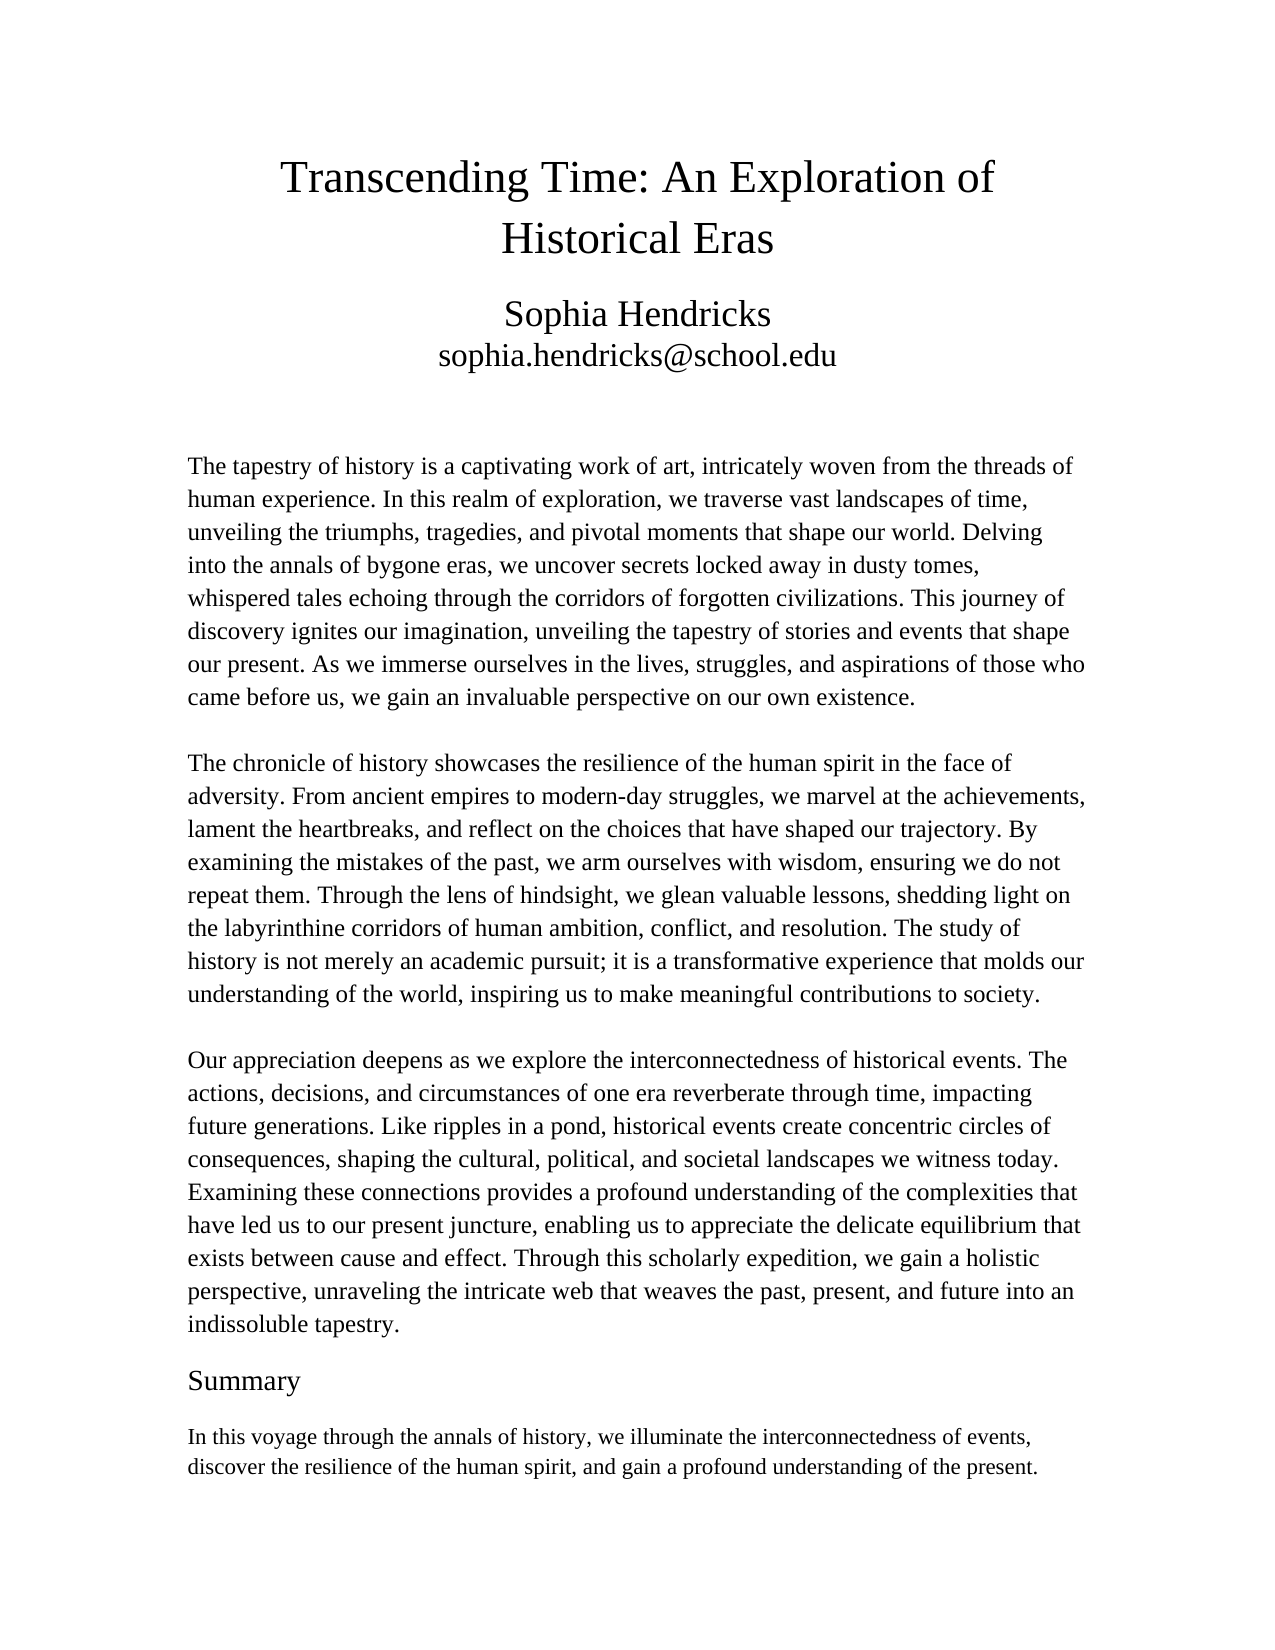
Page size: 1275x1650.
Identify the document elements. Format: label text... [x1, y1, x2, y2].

text sophia.hendricks@school.edu [187, 335, 1087, 373]
text Sophia Hendricks [187, 292, 1087, 335]
text The tapestry of history is a captivating work of art, intricately woven from the threads of human experience. In this realm of exploration, we traverse vast landscapes of time, unveiling the triumphs, tragedies, and pivotal moments that shape our world. Delving into the annals of bygone eras, we uncover secrets locked away in dusty tomes, whispered tales echoing through the corridors of forgotten civilizations. This journey of discovery ignites our imagination, unveiling the tapestry of stories and events that shape our present. As we immerse ourselves in the lives, struggles, and aspirations of those who came before us, we gain an invaluable perspective on our own existence. The chronicle of history showcases the resilience of the human spirit in the face of adversity. From ancient empires to modern-day struggles, we marvel at the achievements, lament the heartbreaks, and reflect on the choices that have shaped our trajectory. By examining the mistakes of the past, we arm ourselves with wisdom, ensuring we do not repeat them. Through the lens of hindsight, we glean valuable lessons, shedding light on the labyrinthine corridors of human ambition, conflict, and resolution. The study of history is not merely an academic pursuit; it is a transformative experience that molds our understanding of the world, inspiring us to make meaningful contributions to society. Our appreciation deepens as we explore the interconnectedness of historical events. The actions, decisions, and circumstances of one era reverberate through time, impacting future generations. Like ripples in a pond, historical events create concentric circles of consequences, shaping the cultural, political, and societal landscapes we witness today. Examining these connections provides a profound understanding of the complexities that have led us to our present juncture, enabling us to appreciate the delicate equilibrium that exists between cause and effect. Through this scholarly expedition, we gain a holistic perspective, unraveling the intricate web that weaves the past, present, and future into an indissoluble tapestry. [187, 451, 1087, 1338]
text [187, 1423, 1087, 1479]
text Transcending Time: An Exploration of Historical Eras [187, 150, 1087, 263]
text Summary [187, 1363, 1087, 1397]
